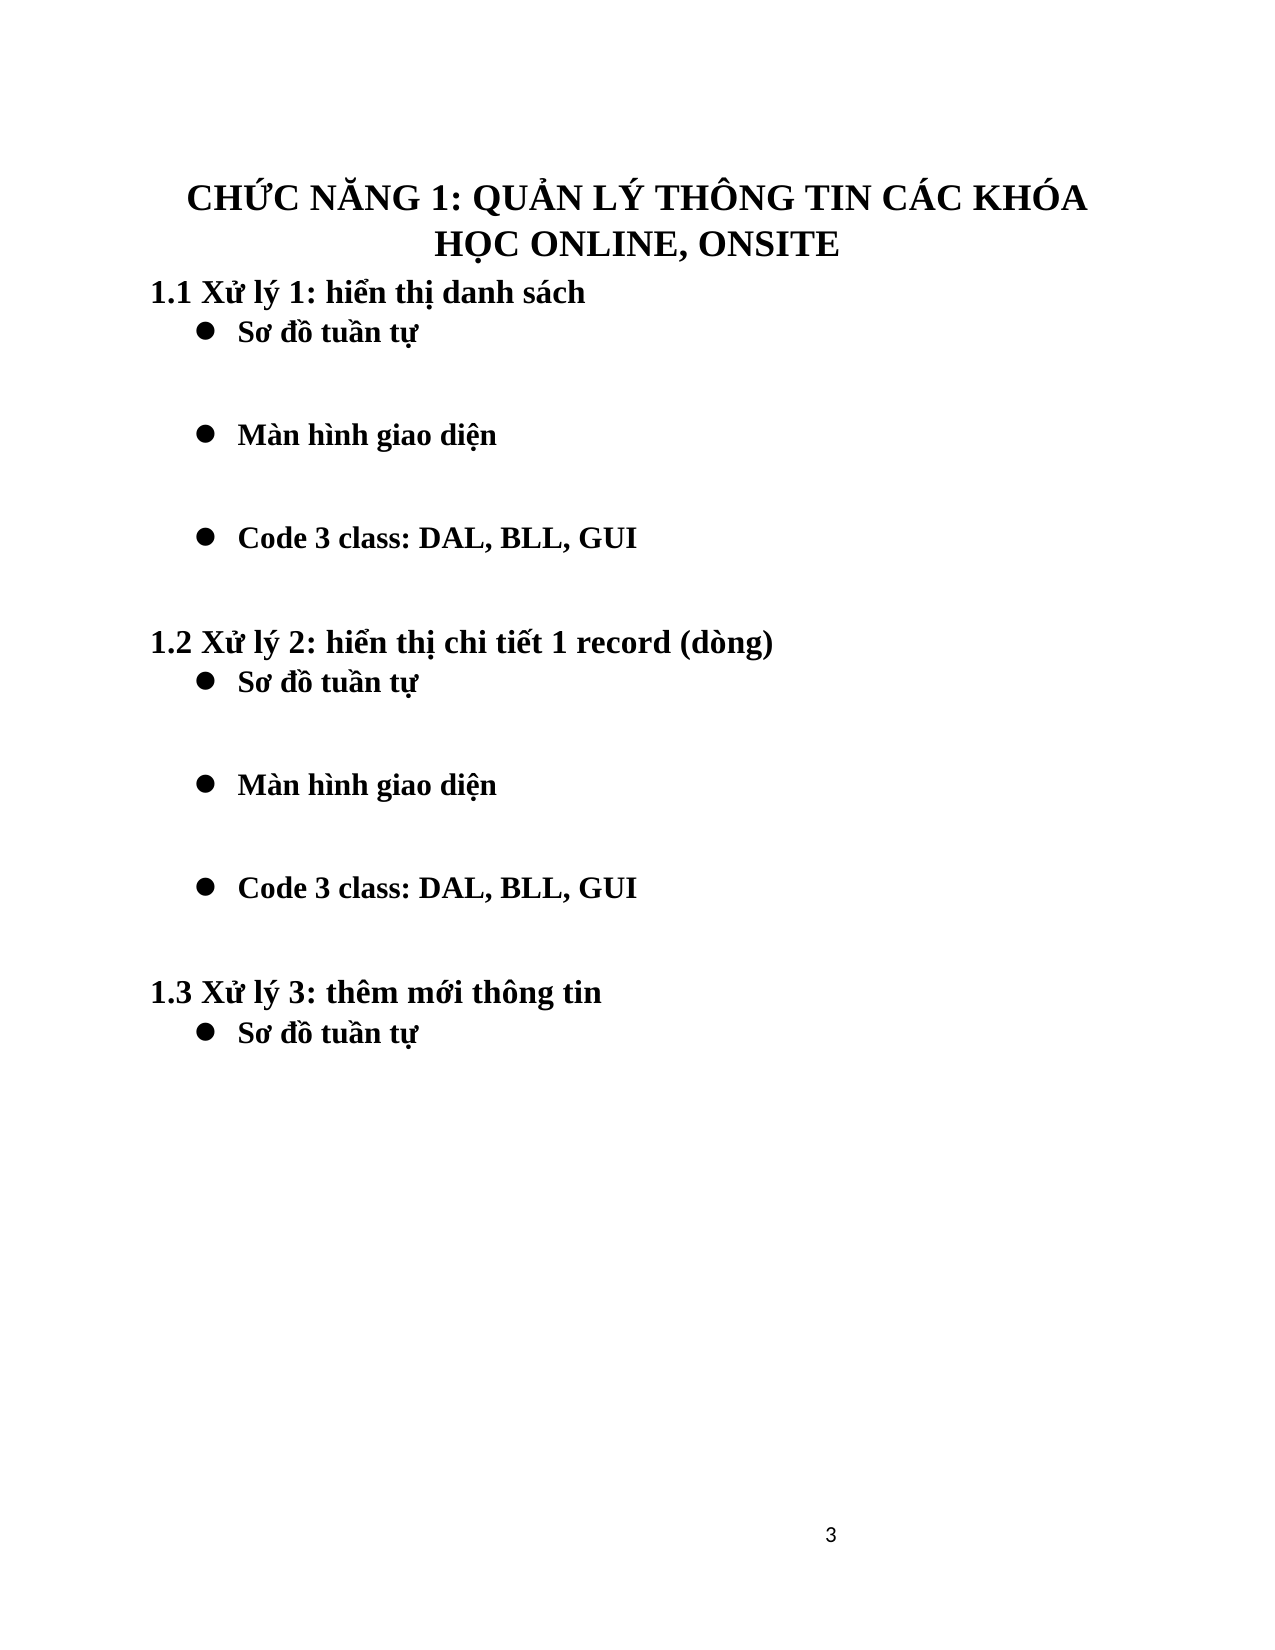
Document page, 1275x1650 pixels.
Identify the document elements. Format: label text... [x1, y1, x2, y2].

subtitle 1.3 Xử lý 3: thêm mới thông tin [150, 972, 1125, 1011]
list Code 3 class: DAL, BLL, GUI [194, 869, 1125, 906]
list Màn hình giao diện [194, 767, 1125, 803]
subtitle CHỨC NĂNG 1: QUẢN LÝ THÔNG TIN CÁC KHÓA HỌC ONLINE, ONSITE [150, 175, 1125, 265]
subtitle 1.1 Xử lý 1: hiển thị danh sách [318, 272, 1125, 311]
subtitle 1.2 Xử lý 2: hiển thị chi tiết 1 record (dòng) [150, 622, 1125, 661]
list Màn hình giao diện [194, 417, 1125, 452]
list Sơ đồ tuần tự [194, 1014, 1125, 1050]
list Sơ đồ tuần tự [194, 314, 1125, 349]
list Code 3 class: DAL, BLL, GUI [194, 519, 1125, 555]
list Sơ đồ tuần tự [194, 664, 1125, 700]
